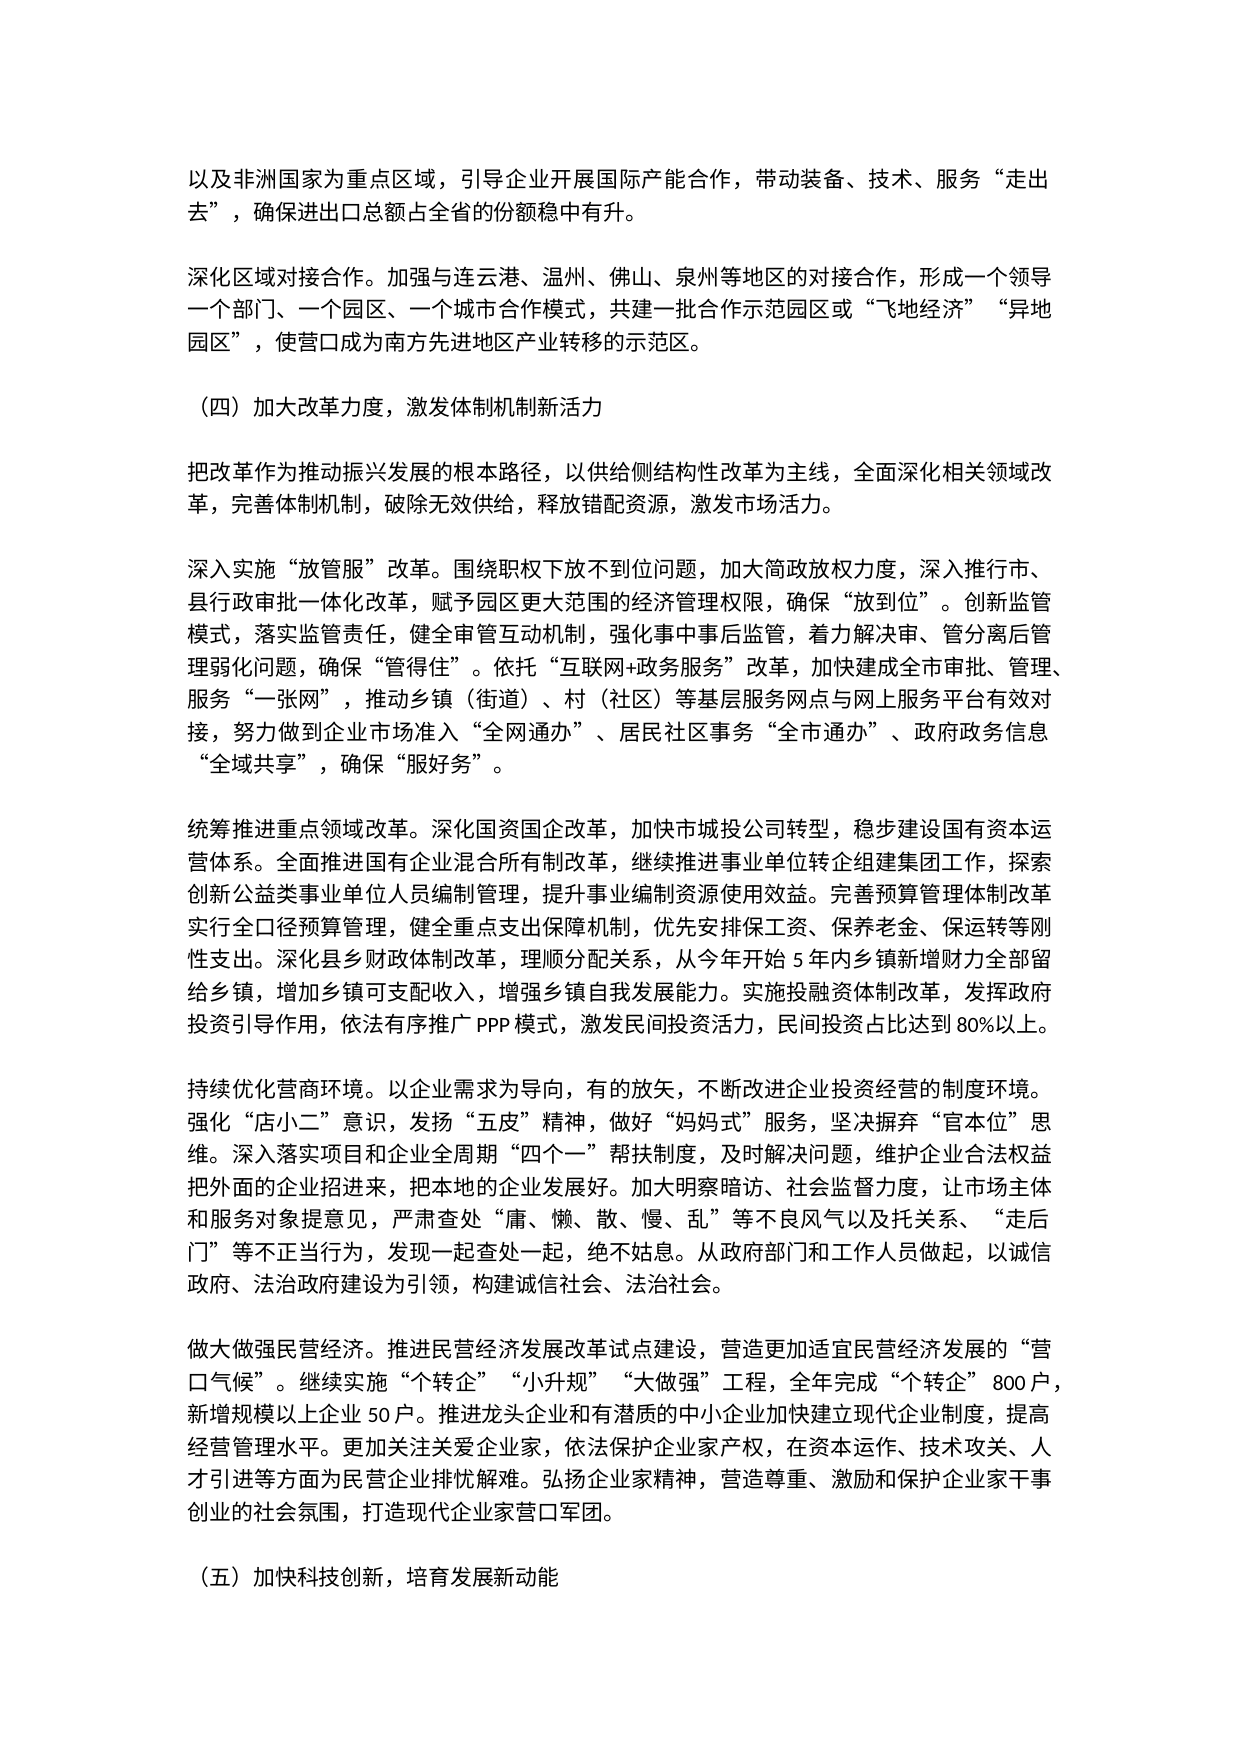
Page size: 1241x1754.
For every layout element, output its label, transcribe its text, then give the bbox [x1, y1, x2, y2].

text 深化区域对接合作。加强与连云港、温州、佛山、泉州等地区的对接合作，形成一个领导、一个部门、一个园区、一个城市合作模式，共建一批合作示范园区或“飞地经济”“异地园区”，使营口成为南方先进地区产业转移的示范区。 [187, 259, 1053, 357]
text 做大做强民营经济。推进民营经济发展改革试点建设，营造更加适宜民营经济发展的“营口气候”。继续实施“个转企”“小升规”“大做强”工程，全年完成“个转企”800户，新增规模以上企业50户。推进龙头企业和有潜质的中小企业加快建立现代企业制度，提高经营管理水平。更加关注关爱企业家，依法保护企业家产权，在资本运作、技术攻关、人才引进等方面为民营企业排忧解难。弘扬企业家精神，营造尊重、激励和保护企业家干事创业的社会氛围，打造现代企业家营口军团。 [187, 1332, 1053, 1527]
text 深入实施“放管服”改革。围绕职权下放不到位问题，加大简政放权力度，深入推行市、县行政审批一体化改革，赋予园区更大范围的经济管理权限，确保“放到位”。创新监管模式，落实监管责任，健全审管互动机制，强化事中事后监管，着力解决审、管分离后管理弱化问题，确保“管得住”。依托“互联网+政务服务”改革，加快建成全市审批、管理、服务“一张网”，推动乡镇（街道）、村（社区）等基层服务网点与网上服务平台有效对接，努力做到企业市场准入“全网通办”、居民社区事务“全市通办”、政府政务信息“全域共享”，确保“服好务”。 [187, 552, 1053, 779]
text 统筹推进重点领域改革。深化国资国企改革，加快市城投公司转型，稳步建设国有资本运营体系。全面推进国有企业混合所有制改革，继续推进事业单位转企组建集团工作，探索创新公益类事业单位人员编制管理，提升事业编制资源使用效益。完善预算管理体制改革，实行全口径预算管理，健全重点支出保障机制，优先安排保工资、保养老金、保运转等刚性支出。深化县乡财政体制改革，理顺分配关系，从今年开始5年内乡镇新增财力全部留给乡镇，增加乡镇可支配收入，增强乡镇自我发展能力。实施投融资体制改革，发挥政府投资引导作用，依法有序推广PPP模式，激发民间投资活力，民间投资占比达到80%以上。 [187, 812, 1053, 1039]
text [187, 162, 1053, 227]
text 持续优化营商环境。以企业需求为导向，有的放矢，不断改进企业投资经营的制度环境。强化“店小二”意识，发扬“五皮”精神，做好“妈妈式”服务，坚决摒弃“官本位”思维。深入落实项目和企业全周期“四个一”帮扶制度，及时解决问题，维护企业合法权益，把外面的企业招进来，把本地的企业发展好。加大明察暗访、社会监督力度，让市场主体和服务对象提意见，严肃查处“庸、懒、散、慢、乱”等不良风气以及托关系、“走后门”等不正当行为，发现一起查处一起，绝不姑息。从政府部门和工作人员做起，以诚信政府、法治政府建设为引领，构建诚信社会、法治社会。 [187, 1072, 1053, 1299]
text 把改革作为推动振兴发展的根本路径，以供给侧结构性改革为主线，全面深化相关领域改革，完善体制机制，破除无效供给，释放错配资源，激发市场活力。 [187, 454, 1053, 519]
text （五）加快科技创新，培育发展新动能 [187, 1559, 1053, 1592]
text （四）加大改革力度，激发体制机制新活力 [187, 389, 1053, 422]
